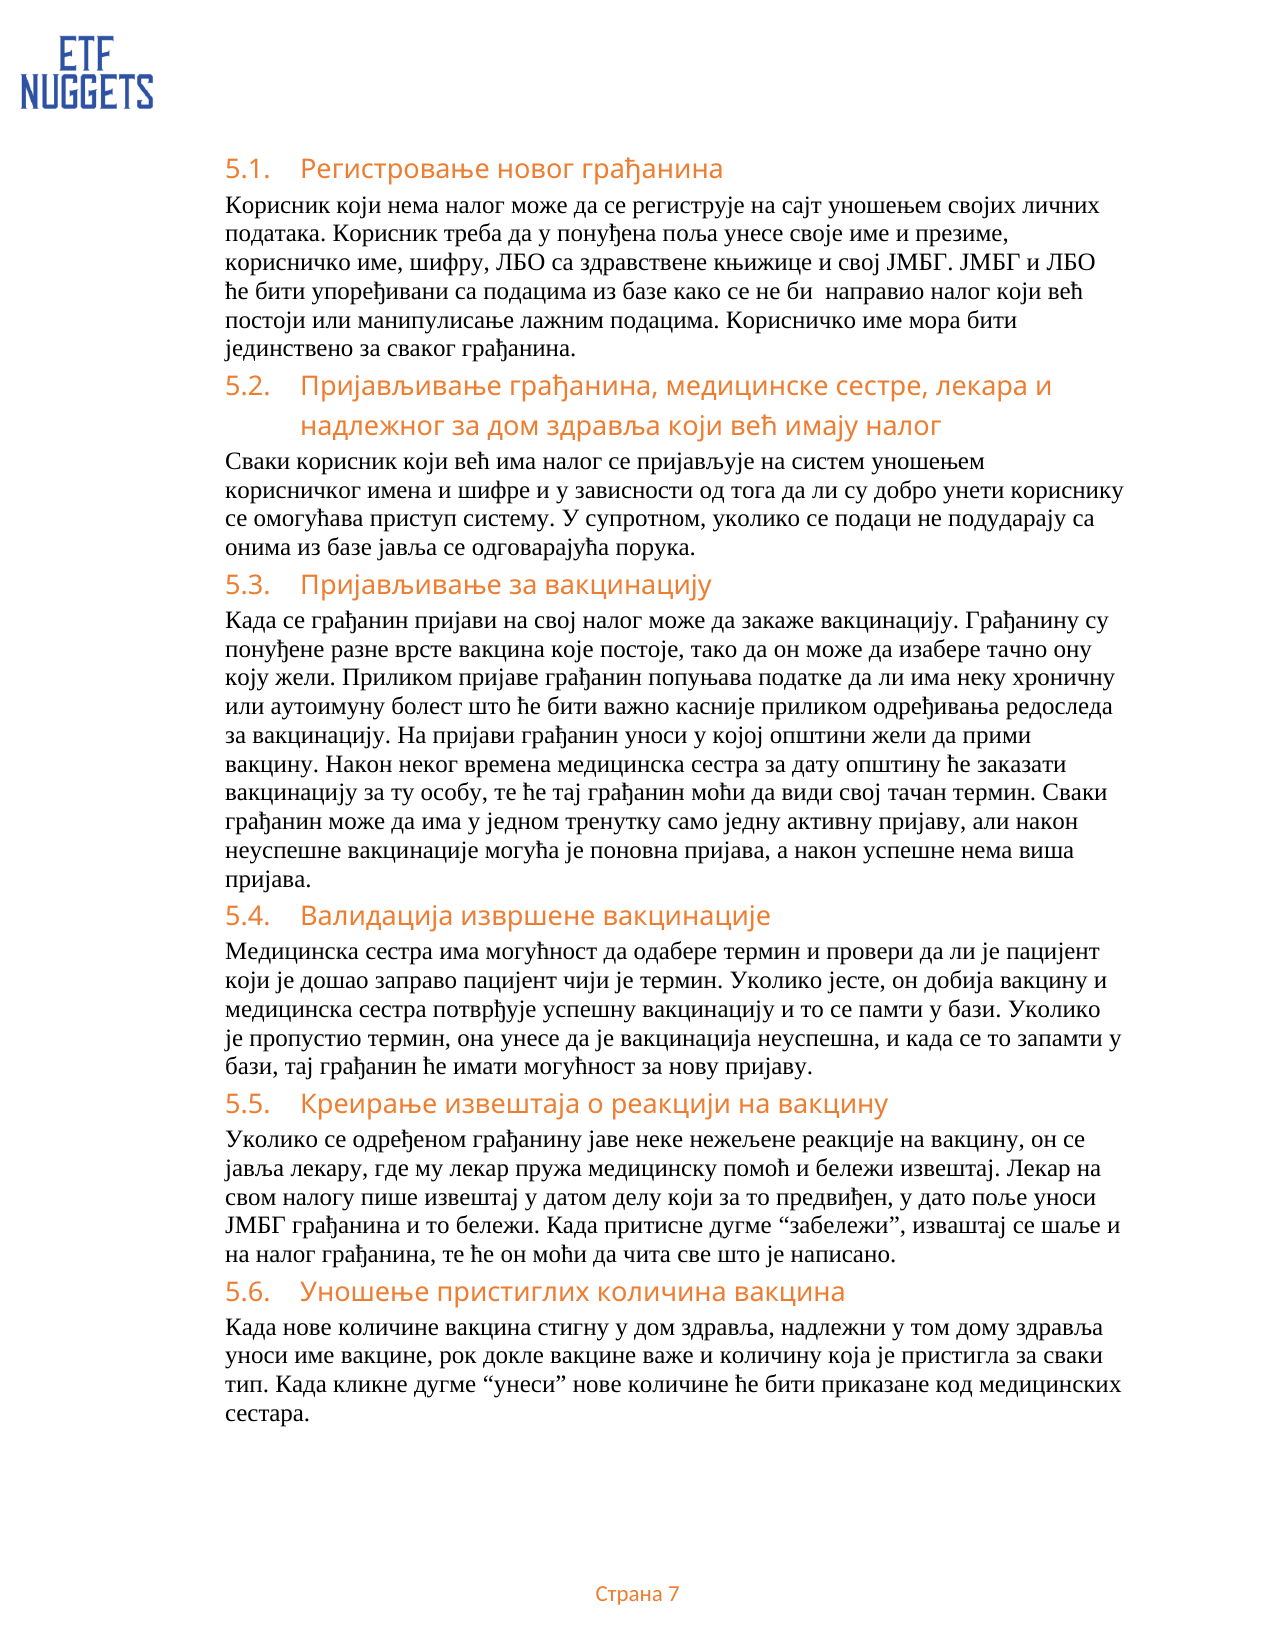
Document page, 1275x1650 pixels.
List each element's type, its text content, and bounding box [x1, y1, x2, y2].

subtitle Креирање извештаја о реакцији на вакцину [225, 1084, 1125, 1121]
subtitle Пријављивање грађанина, медицинске сестре, лекара и надлежног за дом здравља који већ имају налог [225, 366, 1125, 443]
subtitle Валидација извршене вакцинације [225, 897, 1125, 933]
subtitle Пријављивање за вакцинацију [225, 565, 1125, 602]
subtitle Регистровање новог грађанина [225, 150, 1125, 187]
subtitle Уношење пристиглих количина вакцина [225, 1272, 1125, 1309]
text Када се грађанин пријави на свој налог може да закаже вакцинацију. Грађанину су понуђене разне врсте вакцина које постоје, тако да он може да изабере тачно ону коју жели. Приликом пријаве грађанин попуњава податке да ли има неку хроничну или аутоимуну болест што ће бити важно касније приликом одређивања редоследа за вакцинацију. На пријави грађанин уноси у којој општини жели да прими вакцину. Након неког времена медицинска сестра за дату општину ће заказати вакцинацију за ту особу, те ће тај грађанин моћи да види свој тачан термин. Сваки грађанин може да има у једном тренутку само једну активну пријаву, али након неуспешне вакцинације могућа је поновна пријава, а након успешне нема виша пријава. [225, 605, 1125, 892]
text Сваки корисник који већ има налог се пријављује на систем уношењем корисничког имена и шифре и у зависности од тога да ли су добро унети кориснику се омогућава приступ систему. У супротном, уколико се подаци не подударају са онима из базе јавља се одговарајућа порука. [225, 446, 1125, 561]
text Уколико се одређеном грађанину јаве неке нежељене реакције на вакцину, он се јавља лекару, где му лекар пружа медицинску помоћ и бележи извештај. Лекар на свом налогу пише извештај у датом делу који за то предвиђен, у дато поље уноси ЈМБГ грађанина и то бележи. Када притисне дугме “забележи”, изваштај се шаље и на налог грађанина, те ће он моћи да чита све што је написано. [225, 1124, 1125, 1268]
picture [14, 29, 158, 108]
text Када нове количине вакцина стигну у дом здравља, надлежни у том дому здравља уноси име вакцине, рок докле вакцине важе и количину која је пристигла за сваки тип. Када кликне дугме “унеси” нове количине ће бити приказане код медицинских сестара. [225, 1312, 1125, 1427]
text Корисник који нема налог може да се региструје на сајт уношењем својих личних података. Корисник треба да у понуђена поља унесе своје име и презиме, корисничко име, шифру, ЛБО са здравствене књижице и свој ЈМБГ. ЈМБГ и ЛБО ће бити упоређивани са подацима из базе како се не би направио налог који већ постоји или манипулисање лажним подацима. Корисничко име мора бити јединствено за сваког грађанина. [225, 190, 1125, 362]
text Медицинска сестра има могућност да одабере термин и провери да ли је пацијент који је дошао заправо пацијент чији је термин. Уколико јесте, он добија вакцину и медицинска сестра потврђује успешну вакцинацију и то се памти у бази. Уколико је пропустио термин, она унесе да је вакцинација неуспешна, и када се то запамти у бази, тај грађанин ће имати могућност за нову пријаву. [225, 936, 1125, 1080]
